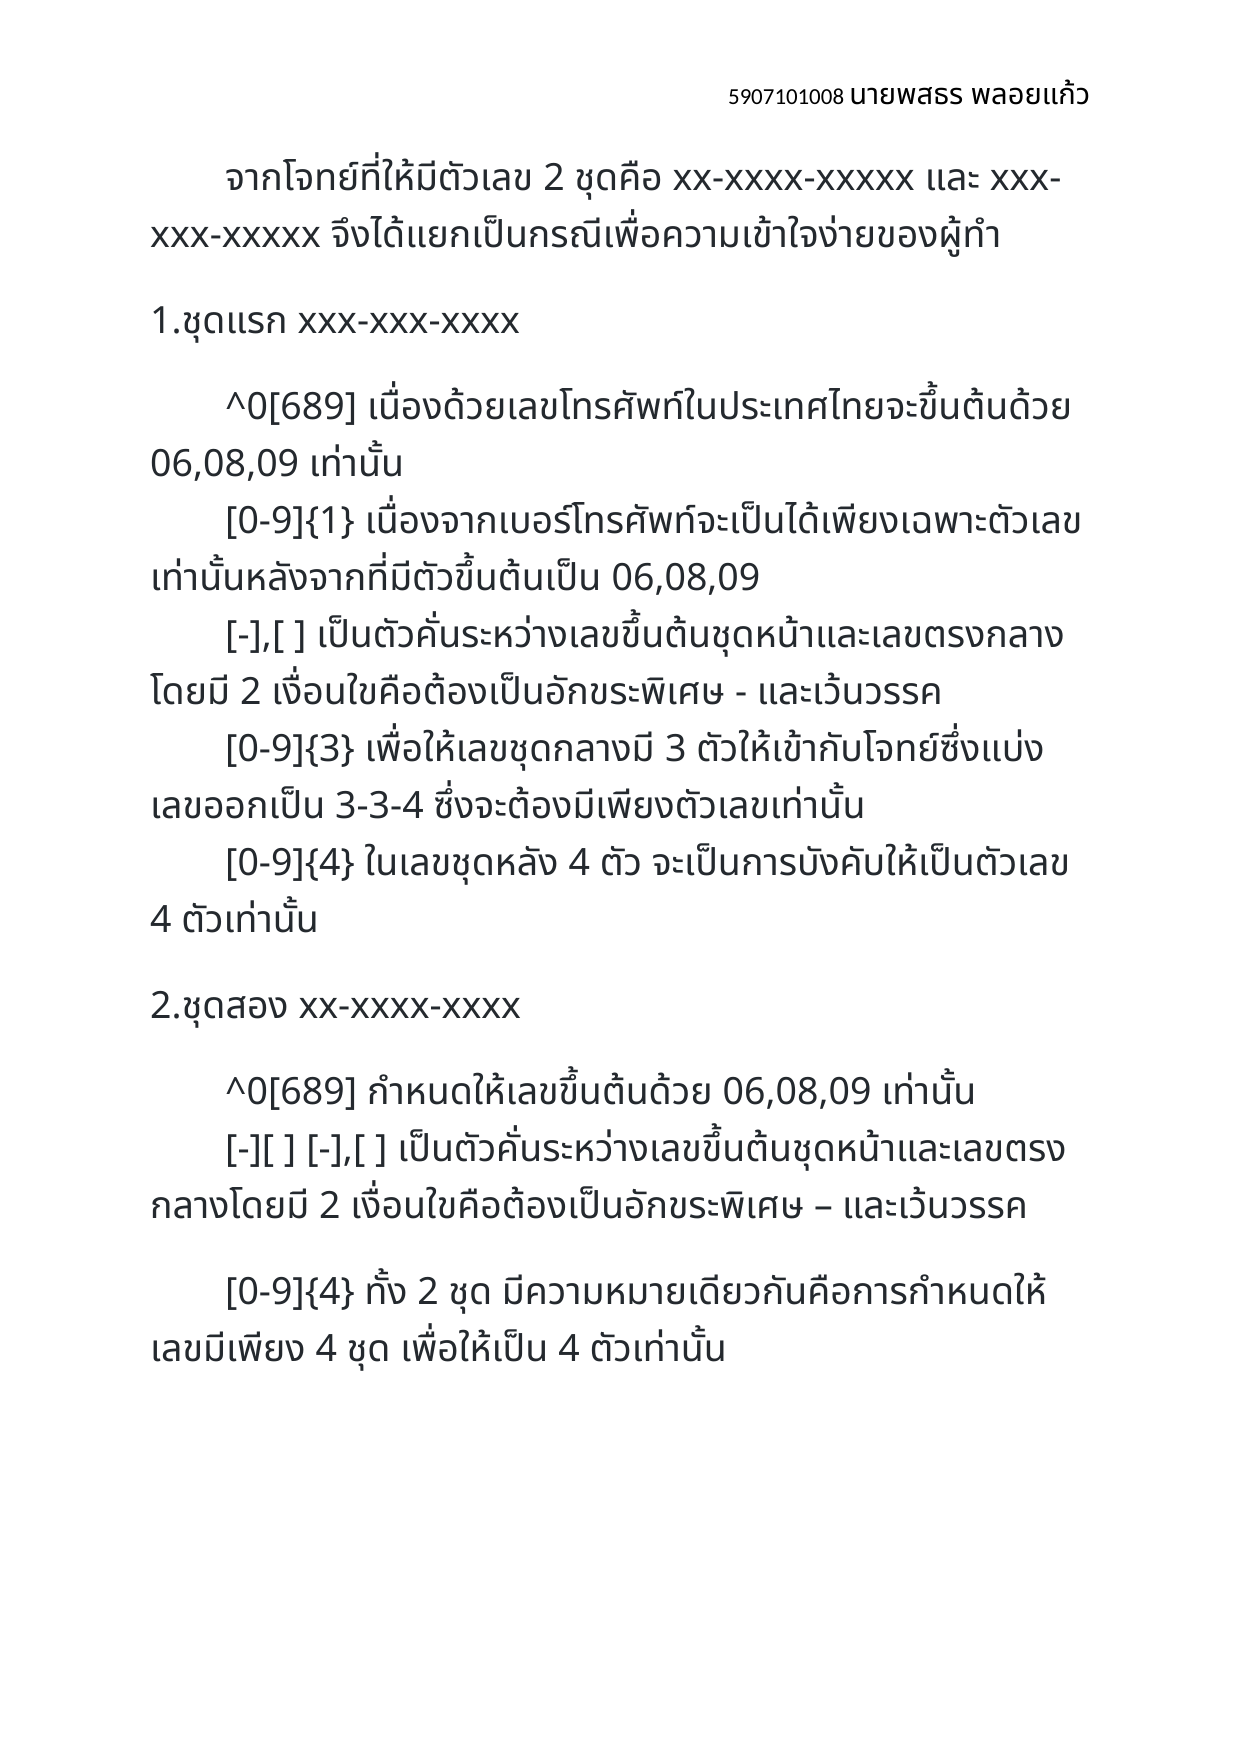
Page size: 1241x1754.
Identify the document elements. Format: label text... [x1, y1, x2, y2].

text จากโจทย์ที่ให้มีตัวเลข 2 ชุดคือ xx-xxxx-xxxxx และ xxx-xxx-xxxxx จึงได้แยกเป็นกรณีเพื่อความเข้าใจง่ายของผู้ทำ [150, 150, 1090, 264]
text ^0[689] เนื่องด้วยเลขโทรศัพท์ในประเทศไทยจะขึ้นต้นด้วย 06,08,09 เท่านั้น [0-9]{1} เนื่องจากเบอร์โทรศัพท์จะเป็นได้เพียงเฉพาะตัวเลขเท่านั้นหลังจากที่มีตัวขึ้นต้นเป็น 06,08,09 [-],[ ] เป็นตัวคั่นระหว่างเลขขึ้นต้นชุดหน้าและเลขตรงกลางโดยมี 2 เงื่อนใขคือต้องเป็นอักขระพิเศษ - และเว้นวรรค [0-9]{3} เพื่อให้เลขชุดกลางมี 3 ตัวให้เข้ากับโจทย์ซึ่งแบ่งเลขออกเป็น 3-3-4 ซึ่งจะต้องมีเพียงตัวเลขเท่านั้น [0-9]{4} ในเลขชุดหลัง 4 ตัว จะเป็นการบังคับให้เป็นตัวเลข 4 ตัวเท่านั้น [150, 379, 1090, 949]
text ^0[689] กำหนดให้เลขขึ้นต้นด้วย 06,08,09 เท่านั้น [-][ ] [-],[ ] เป็นตัวคั่นระหว่างเลขขึ้นต้นชุดหน้าและเลขตรงกลางโดยมี 2 เงื่อนใขคือต้องเป็นอักขระพิเศษ – และเว้นวรรค [150, 1064, 1090, 1235]
text [0-9]{4} ทั้ง 2 ชุด มีความหมายเดียวกันคือการกำหนดให้เลขมีเพียง 4 ชุด เพื่อให้เป็น 4 ตัวเท่านั้น [150, 1264, 1090, 1378]
text 2.ชุดสอง xx-xxxx-xxxx [150, 978, 1090, 1035]
text 1.ชุดแรก xxx-xxx-xxxx [150, 293, 1090, 350]
